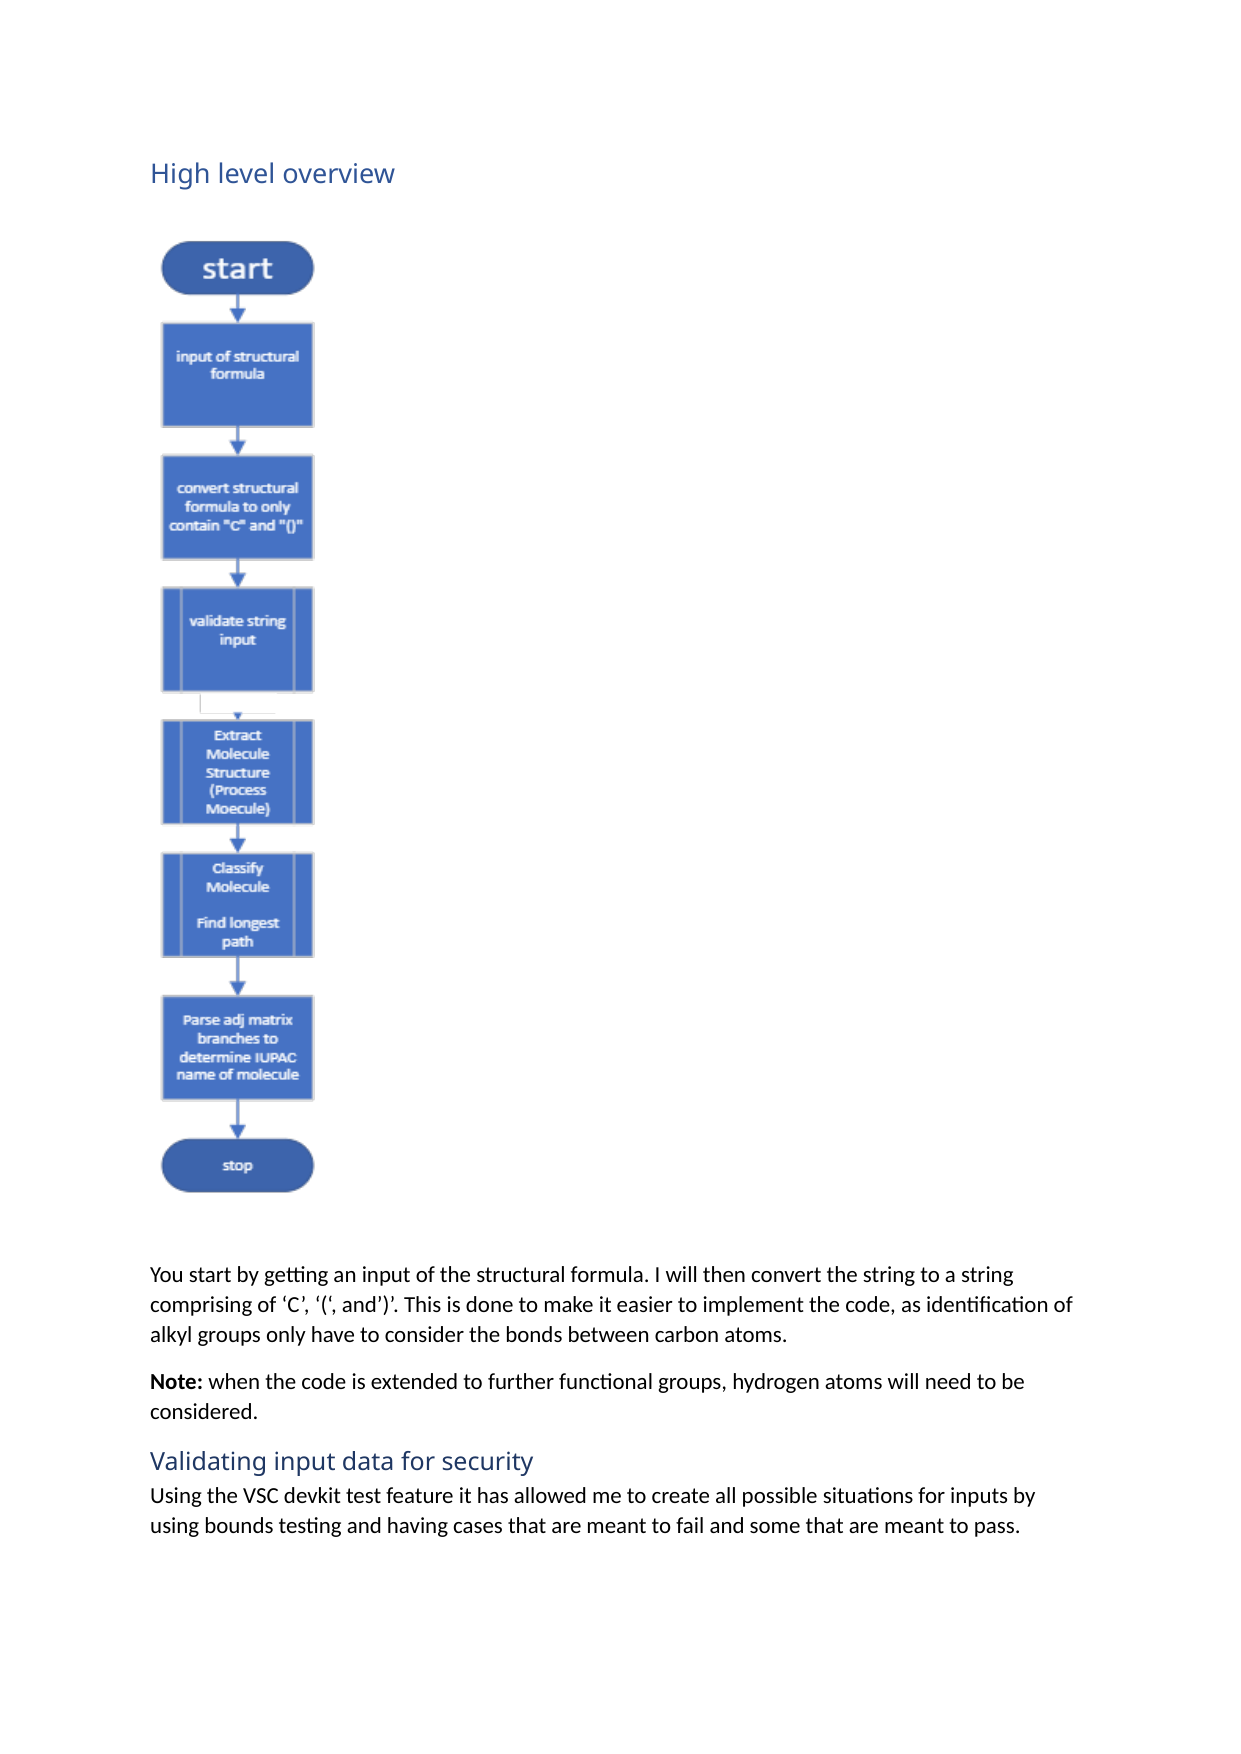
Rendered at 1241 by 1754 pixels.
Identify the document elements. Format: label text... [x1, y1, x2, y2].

picture [155, 193, 321, 1241]
subtitle Validating input data for security [150, 1444, 1090, 1478]
text Using the VSC devkit test feature it has allowed me to create all possible situations for inputs by using bounds testing and having cases that are meant to fail and some that are meant to pass. [150, 1481, 1090, 1539]
subtitle High level overview [150, 154, 1090, 191]
text Note: when the code is extended to further functional groups, hydrogen atoms will need to be considered. [150, 1367, 1090, 1425]
text You start by getting an input of the structural formula. I will then convert the string to a string comprising of ‘C’, ‘(‘, and’)’. This is done to make it easier to implement the code, as identification of alkyl groups only have to consider the bonds between carbon atoms. [150, 1260, 1090, 1348]
